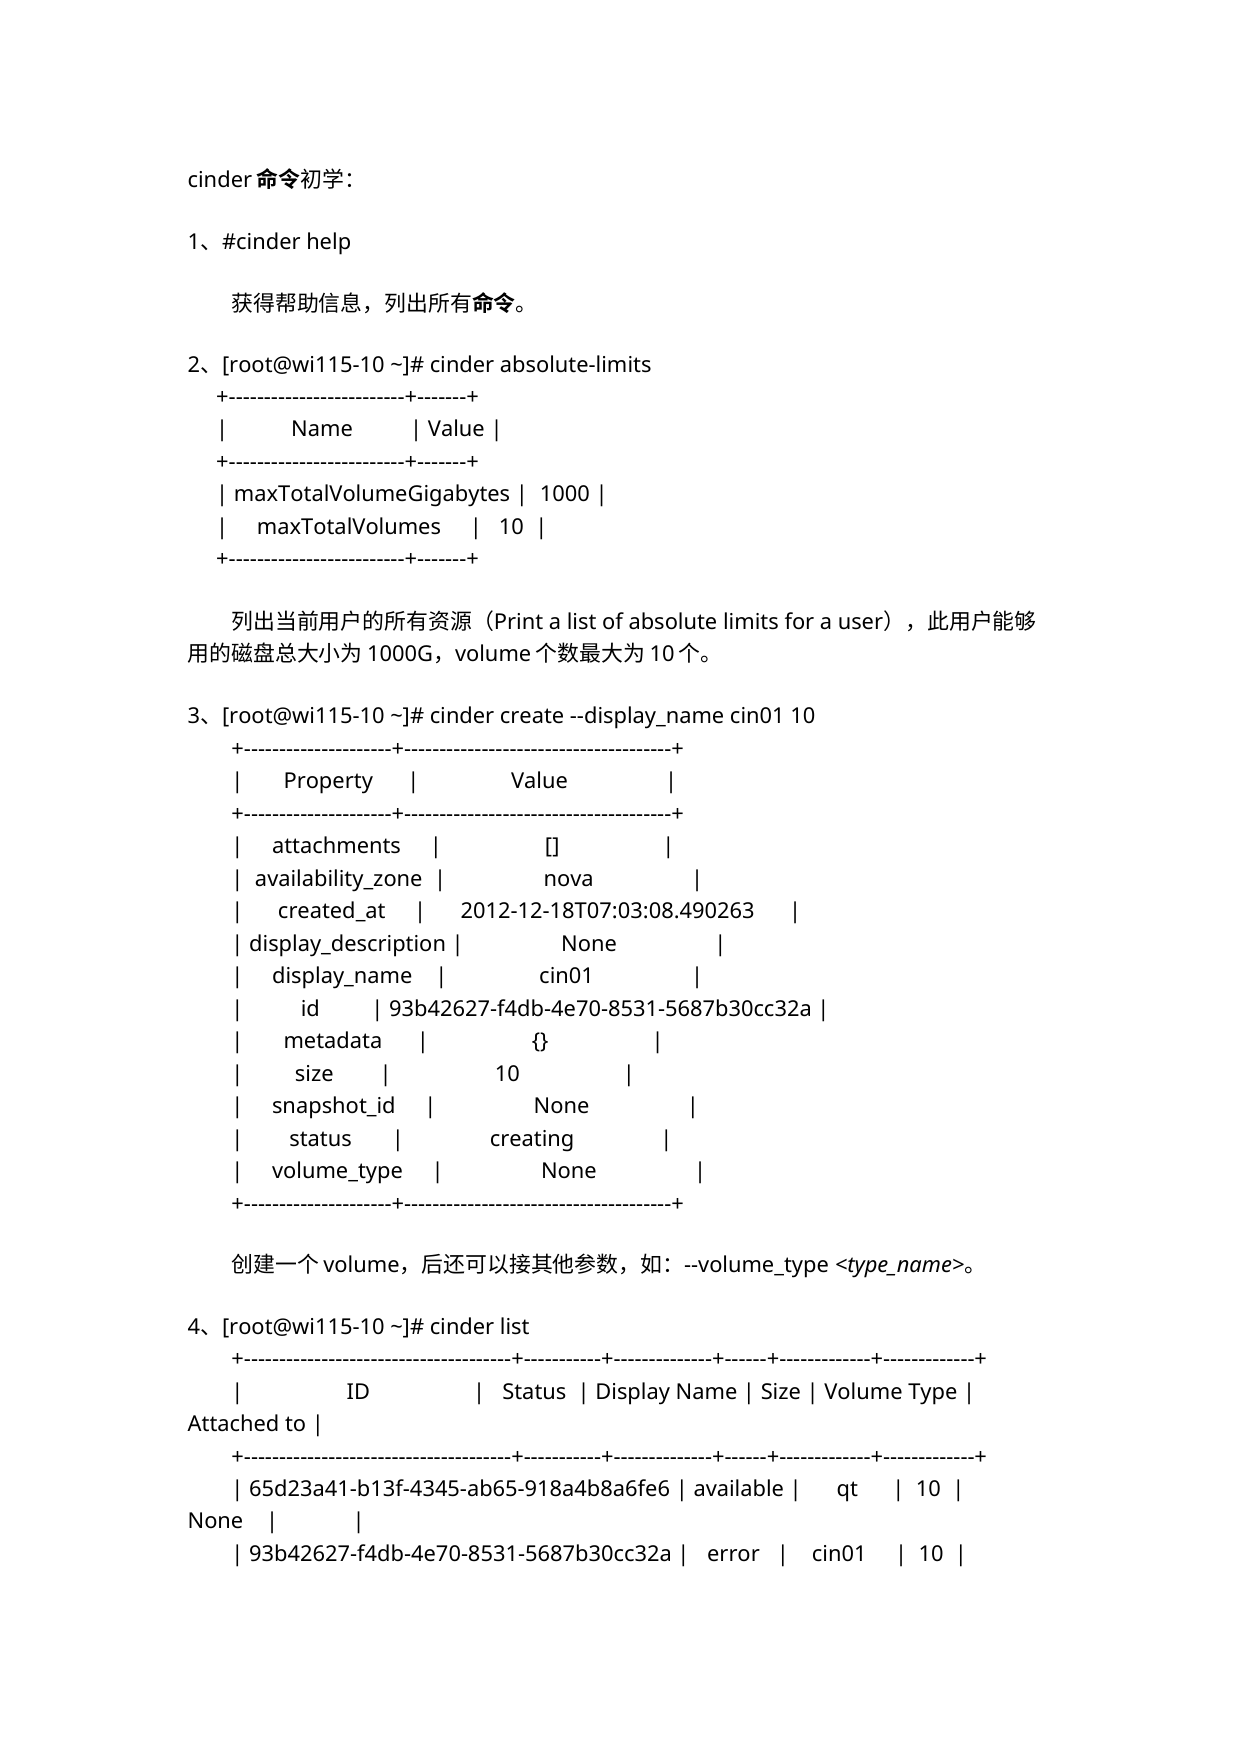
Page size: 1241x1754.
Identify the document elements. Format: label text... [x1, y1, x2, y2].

text 列出当前用户的所有资源（Print a list of absolute limits for a user），此用户能够用的磁盘总大小为1000G，volume个数最大为10个。 [187, 604, 1053, 669]
text 3、[root@wi115-10 ~]# cinder create --display_name cin01 10 +---------------------+--------------------------------------+ | Property | Value | +---------------------+--------------------------------------+ | attachments | [] | | availability_zone | nova | | created_at | 2012-12-18T07:03:08.490263 | | display_description | None | | display_name | cin01 | | id | 93b42627-f4db-4e70-8531-5687b30cc32a | | metadata | {} | | size | 10 | | snapshot_id | None | | status | creating | | volume_type | None | +---------------------+--------------------------------------+ [187, 698, 1053, 1218]
text cinder命令初学： [187, 162, 1053, 194]
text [187, 1309, 1053, 1569]
text 1、#cinder help [187, 224, 1053, 256]
text 获得帮助信息，列出所有命令。 [187, 285, 1053, 318]
text 创建一个volume，后还可以接其他参数，如：--volume_type <type_name>。 [187, 1247, 1053, 1279]
text 2、[root@wi115-10 ~]# cinder absolute-limits +-------------------------+-------+ | Name | Value | +-------------------------+-------+ | maxTotalVolumeGigabytes | 1000 | | maxTotalVolumes | 10 | +-------------------------+-------+ [187, 347, 1053, 574]
